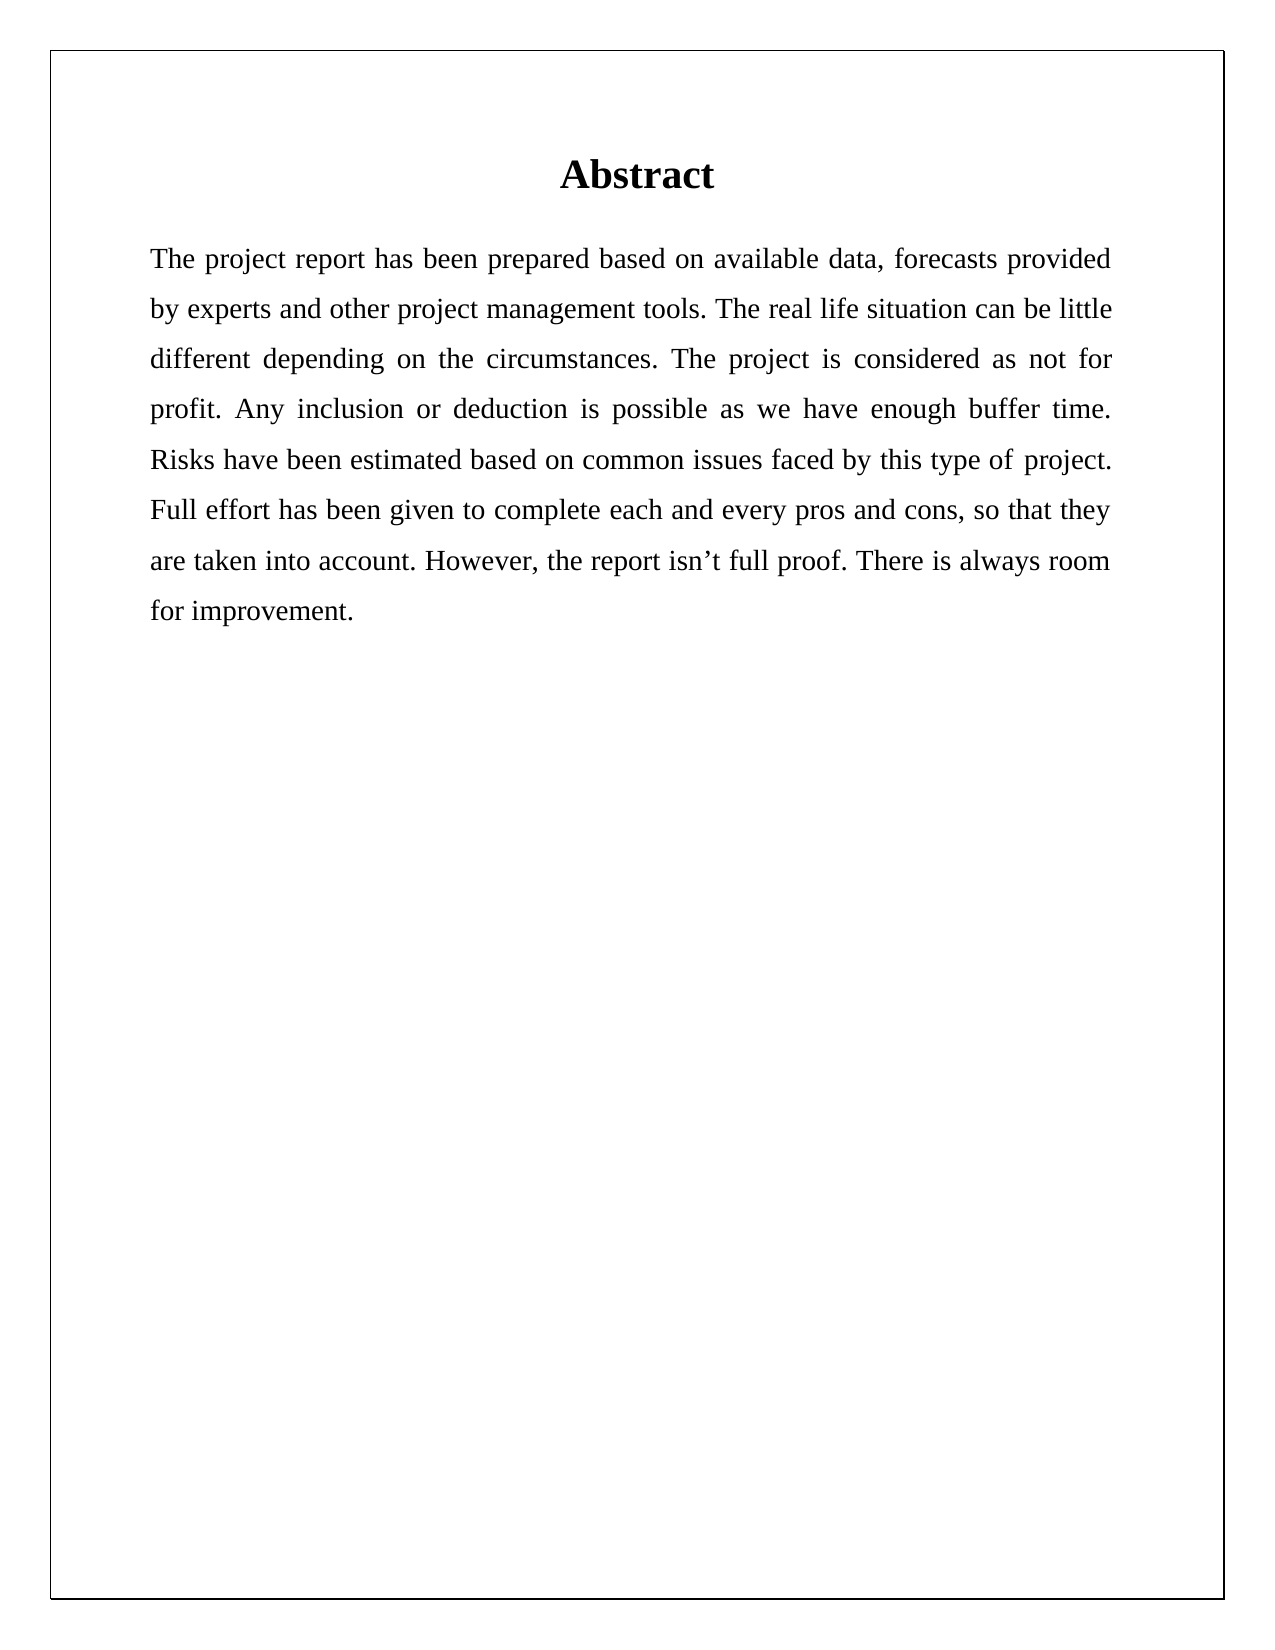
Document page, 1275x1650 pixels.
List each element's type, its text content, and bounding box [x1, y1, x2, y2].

text Abstract [150, 150, 1124, 198]
subtitle The project report has been prepared based on available data, forecasts provided by experts and other project management tools. The real life situation can be little different depending on the circumstances. The project is considered as not for profit. Any inclusion or deduction is possible as we have enough buffer time. Risks have been estimated based on common issues faced by this type of project. Full effort has been given to complete each and every pros and cons, so that they are taken into account. However, the report isn’t full proof. There is always room for improvement. [150, 241, 1112, 626]
